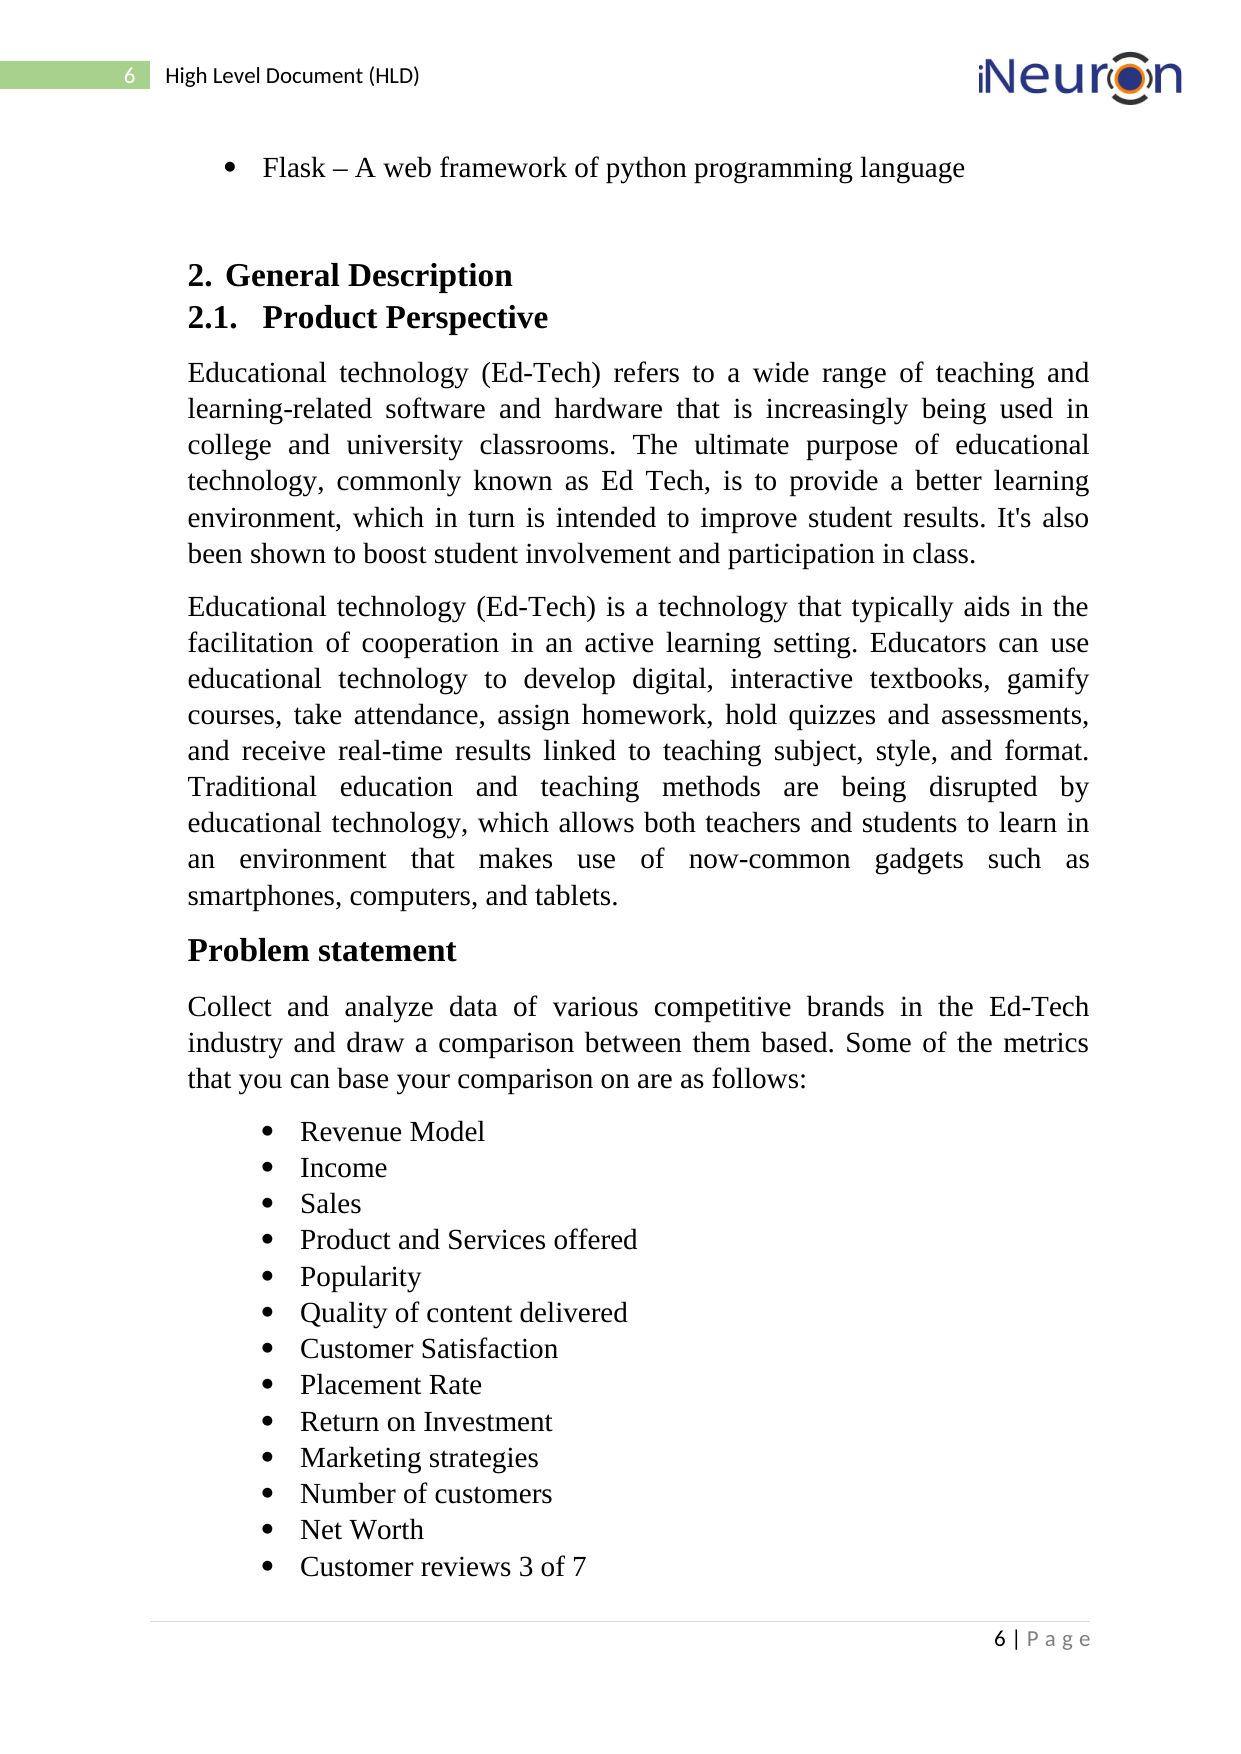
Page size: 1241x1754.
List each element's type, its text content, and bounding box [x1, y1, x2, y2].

list Marketing strategies [262, 1440, 1090, 1474]
list Number of customers [262, 1476, 1090, 1510]
list Customer reviews 3 of 7 [262, 1549, 1090, 1582]
list Product Perspective [187, 297, 1090, 335]
list Popularity [262, 1259, 1090, 1292]
list Quality of content delivered [262, 1295, 1090, 1329]
list Return on Investment [262, 1404, 1090, 1437]
list Sales [262, 1186, 1090, 1220]
list Product and Services offered [262, 1222, 1090, 1256]
list Income [262, 1150, 1090, 1184]
list Net Worth [262, 1512, 1090, 1546]
list Placement Rate [262, 1367, 1090, 1401]
list General Description [187, 256, 1090, 294]
list Flask – A web framework of python programming language [225, 150, 1090, 184]
text Problem statement [187, 931, 1090, 969]
list Revenue Model [262, 1114, 1090, 1147]
text Collect and analyze data of various competitive brands in the Ed-Tech industry and draw a comparison between them based. Some of the metrics that you can base your comparison on are as follows: [187, 989, 1090, 1094]
text Educational technology (Ed-Tech) is a technology that typically aids in the facilitation of cooperation in an active learning setting. Educators can use educational technology to develop digital, interactive textbooks, gamify courses, take attendance, assign homework, hold quizzes and assessments, and receive real-time results linked to teaching subject, style, and format. Traditional education and teaching methods are being disrupted by educational technology, which allows both teachers and students to learn in an environment that makes use of now-common gadgets such as smartphones, computers, and tablets. [187, 589, 1090, 911]
text Educational technology (Ed-Tech) refers to a wide range of teaching and learning-related software and hardware that is increasingly being used in college and university classrooms. The ultimate purpose of educational technology, commonly known as Ed Tech, is to provide a better learning environment, which in turn is intended to improve student results. It's also been shown to boost student involvement and participation in class. [187, 355, 1090, 569]
list Customer Satisfaction [262, 1331, 1090, 1365]
picture [978, 51, 1182, 105]
